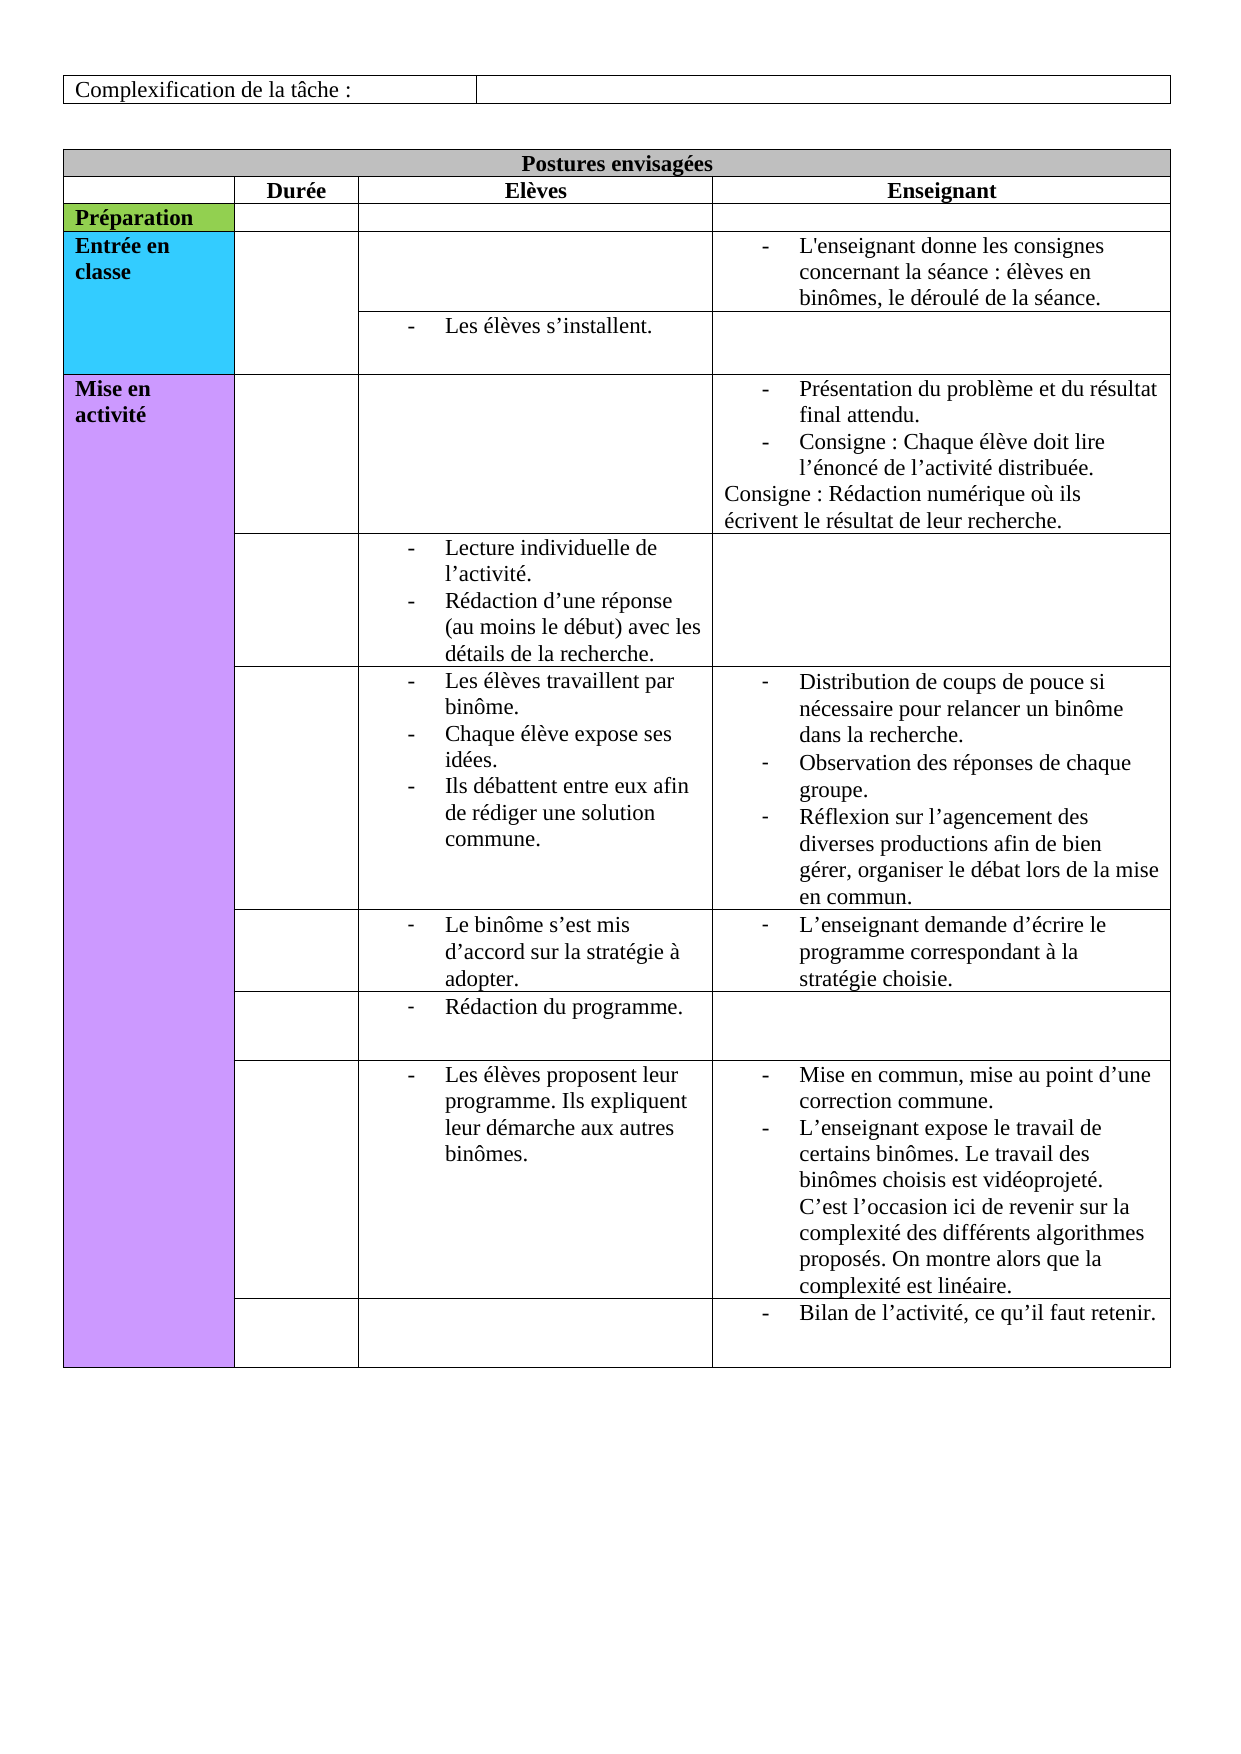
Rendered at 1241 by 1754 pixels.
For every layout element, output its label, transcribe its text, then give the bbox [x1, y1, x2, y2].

table_cell [359, 232, 712, 311]
table_cell [235, 992, 358, 1060]
table_cell [359, 375, 712, 533]
table_cell Lecture individuelle de l’activité. Rédaction d’une réponse (au moins le début) avec les détails de la recherche. [359, 534, 712, 666]
table_cell [359, 204, 712, 231]
table_cell [235, 232, 358, 374]
table_cell [235, 1299, 358, 1367]
table_cell Durée [235, 177, 358, 203]
table_cell Les élèves s’installent. [359, 312, 712, 374]
table_cell [235, 1061, 358, 1298]
table_cell [235, 910, 358, 991]
table_cell Complexification de la tâche : [64, 76, 476, 102]
table_cell Rédaction du programme. [359, 992, 712, 1060]
table_cell L’enseignant demande d’écrire le programme correspondant à la stratégie choisie. [713, 910, 1170, 991]
table_cell L'enseignant donne les consignes concernant la séance : élèves en binômes, le déroulé de la séance. [713, 232, 1170, 311]
table_cell [235, 667, 358, 909]
table_cell [477, 76, 1170, 102]
table_cell Présentation du problème et du résultat final attendu. Consigne : Chaque élève doit lire l’énoncé de l’activité distribuée. Consigne : Rédaction numérique où ils écrivent le résultat de leur recherche. [713, 375, 1170, 533]
table_cell Elèves [359, 177, 712, 203]
table_cell Entrée en classe [64, 232, 234, 374]
table_cell [713, 312, 1170, 374]
table_cell Les élèves proposent leur programme. Ils expliquent leur démarche aux autres binômes. [359, 1061, 712, 1298]
table_cell [713, 992, 1170, 1060]
table_cell Bilan de l’activité, ce qu’il faut retenir. [713, 1299, 1170, 1367]
table_cell [713, 534, 1170, 666]
table_cell Mise en activité [64, 375, 234, 1367]
table_cell Mise en commun, mise au point d’une correction commune. L’enseignant expose le travail de certains binômes. Le travail des binômes choisis est vidéoprojeté. C’est l’occasion ici de revenir sur la complexité des différents algorithmes proposés. On montre alors que la complexité est linéaire. [713, 1061, 1170, 1298]
table_cell [235, 375, 358, 533]
table_cell [64, 177, 234, 203]
table_cell [235, 204, 358, 231]
table_cell [713, 204, 1170, 231]
table_cell Les élèves travaillent par binôme. Chaque élève expose ses idées. Ils débattent entre eux afin de rédiger une solution commune. [359, 667, 712, 909]
table_cell Le binôme s’est mis d’accord sur la stratégie à adopter. [359, 910, 712, 991]
table_cell Enseignant [713, 177, 1170, 203]
table_header Postures envisagées [64, 150, 1170, 176]
table_cell Distribution de coups de pouce si nécessaire pour relancer un binôme dans la recherche. Observation des réponses de chaque groupe. Réflexion sur l’agencement des diverses productions afin de bien gérer, organiser le débat lors de la mise en commun. [713, 667, 1170, 909]
table_cell Préparation [64, 204, 234, 231]
table_cell [235, 534, 358, 666]
table_cell [359, 1299, 712, 1367]
